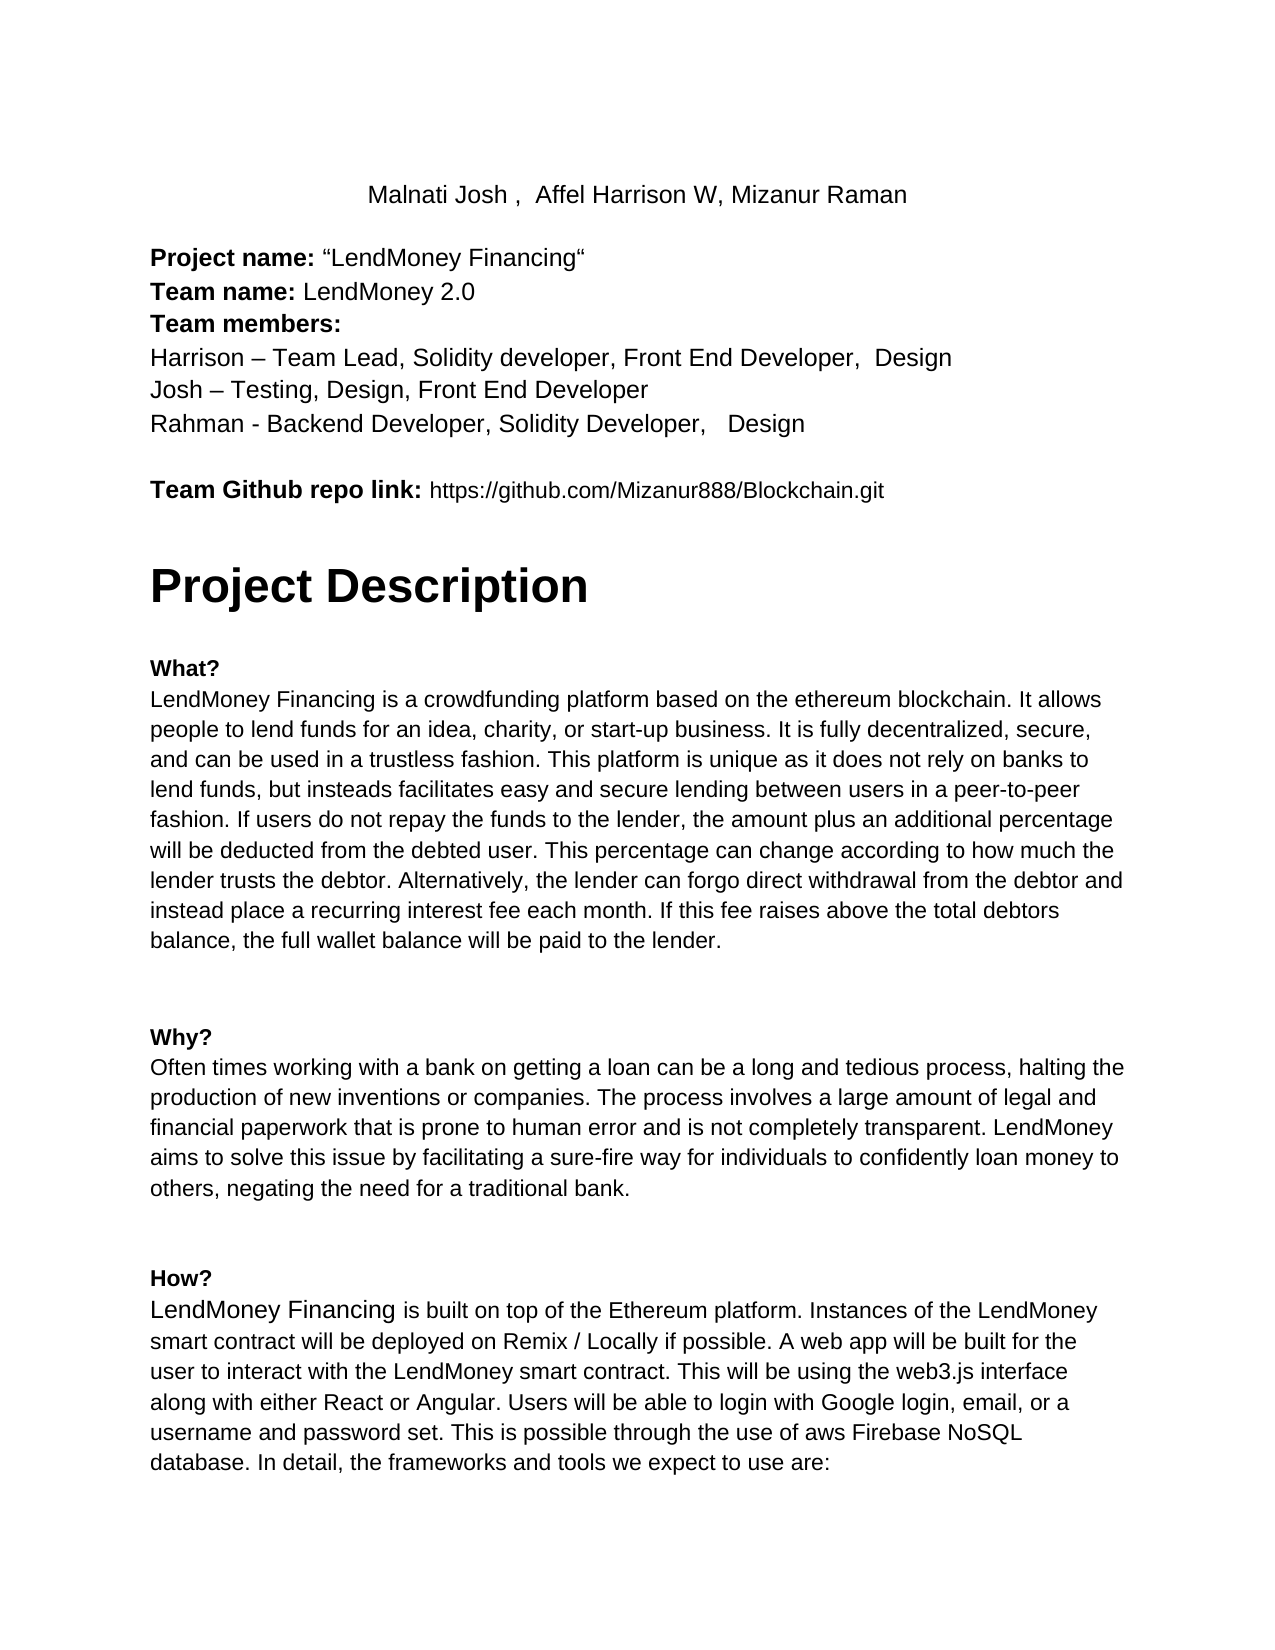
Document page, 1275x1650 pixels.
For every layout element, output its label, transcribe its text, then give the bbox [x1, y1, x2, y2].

text Team members: [150, 309, 1125, 338]
text LendMoney Financing is built on top of the Ethereum platform. Instances of the LendMoney smart contract will be deployed on Remix / Locally if possible. A web app will be built for the user to interact with the LendMoney smart contract. This will be using the web3.js interface along with either React or Angular. Users will be able to login with Google login, email, or a username and password set. This is possible through the use of aws Firebase NoSQL database. In detail, the frameworks and tools we expect to use are: [150, 1295, 1125, 1475]
text Often times working with a bank on getting a loan can be a long and tedious process, halting the production of new inventions or companies. The process involves a large amount of legal and financial paperwork that is prone to human error and is not completely transparent. LendMoney aims to solve this issue by facilitating a sure-fire way for individuals to confidently loan money to others, negating the need for a traditional bank. [150, 1054, 1125, 1201]
text Rahman - Backend Developer, Solidity Developer, Design [150, 408, 1125, 437]
text Malnati Josh , Affel Harrison W, Mizanur Raman [150, 180, 1125, 209]
text Josh – Testing, Design, Front End Developer [150, 376, 1125, 404]
text Harrison – Team Lead, Solidity developer, Front End Developer, Design [150, 342, 1125, 371]
text What? [150, 655, 1125, 682]
text How? [150, 1265, 1125, 1292]
text Why? [150, 1023, 1125, 1050]
text LendMoney Financing is a crowdfunding platform based on the ethereum blockchain. It allows people to lend funds for an idea, charity, or start-up business. It is fully decentralized, secure, and can be used in a trustless fashion. This platform is unique as it does not rely on banks to lend funds, but insteads facilitates easy and secure lending between users in a peer-to-peer fashion. If users do not repay the funds to the lender, the amount plus an additional percentage will be deducted from the debted user. This percentage can change according to how much the lender trusts the debtor. Alternatively, the lender can forgo direct withdrawal from the debtor and instead place a recurring interest fee each month. If this fee raises above the total debtors balance, the full wallet balance will be paid to the lender. [150, 686, 1125, 954]
text Team Github repo link: https://github.com/Mizanur888/Blockchain.git [150, 474, 1125, 503]
subtitle Project Description [150, 558, 1125, 613]
text Project name: “LendMoney Financing“ [150, 243, 1125, 272]
text Team name: LendMoney 2.0 [150, 276, 1125, 305]
